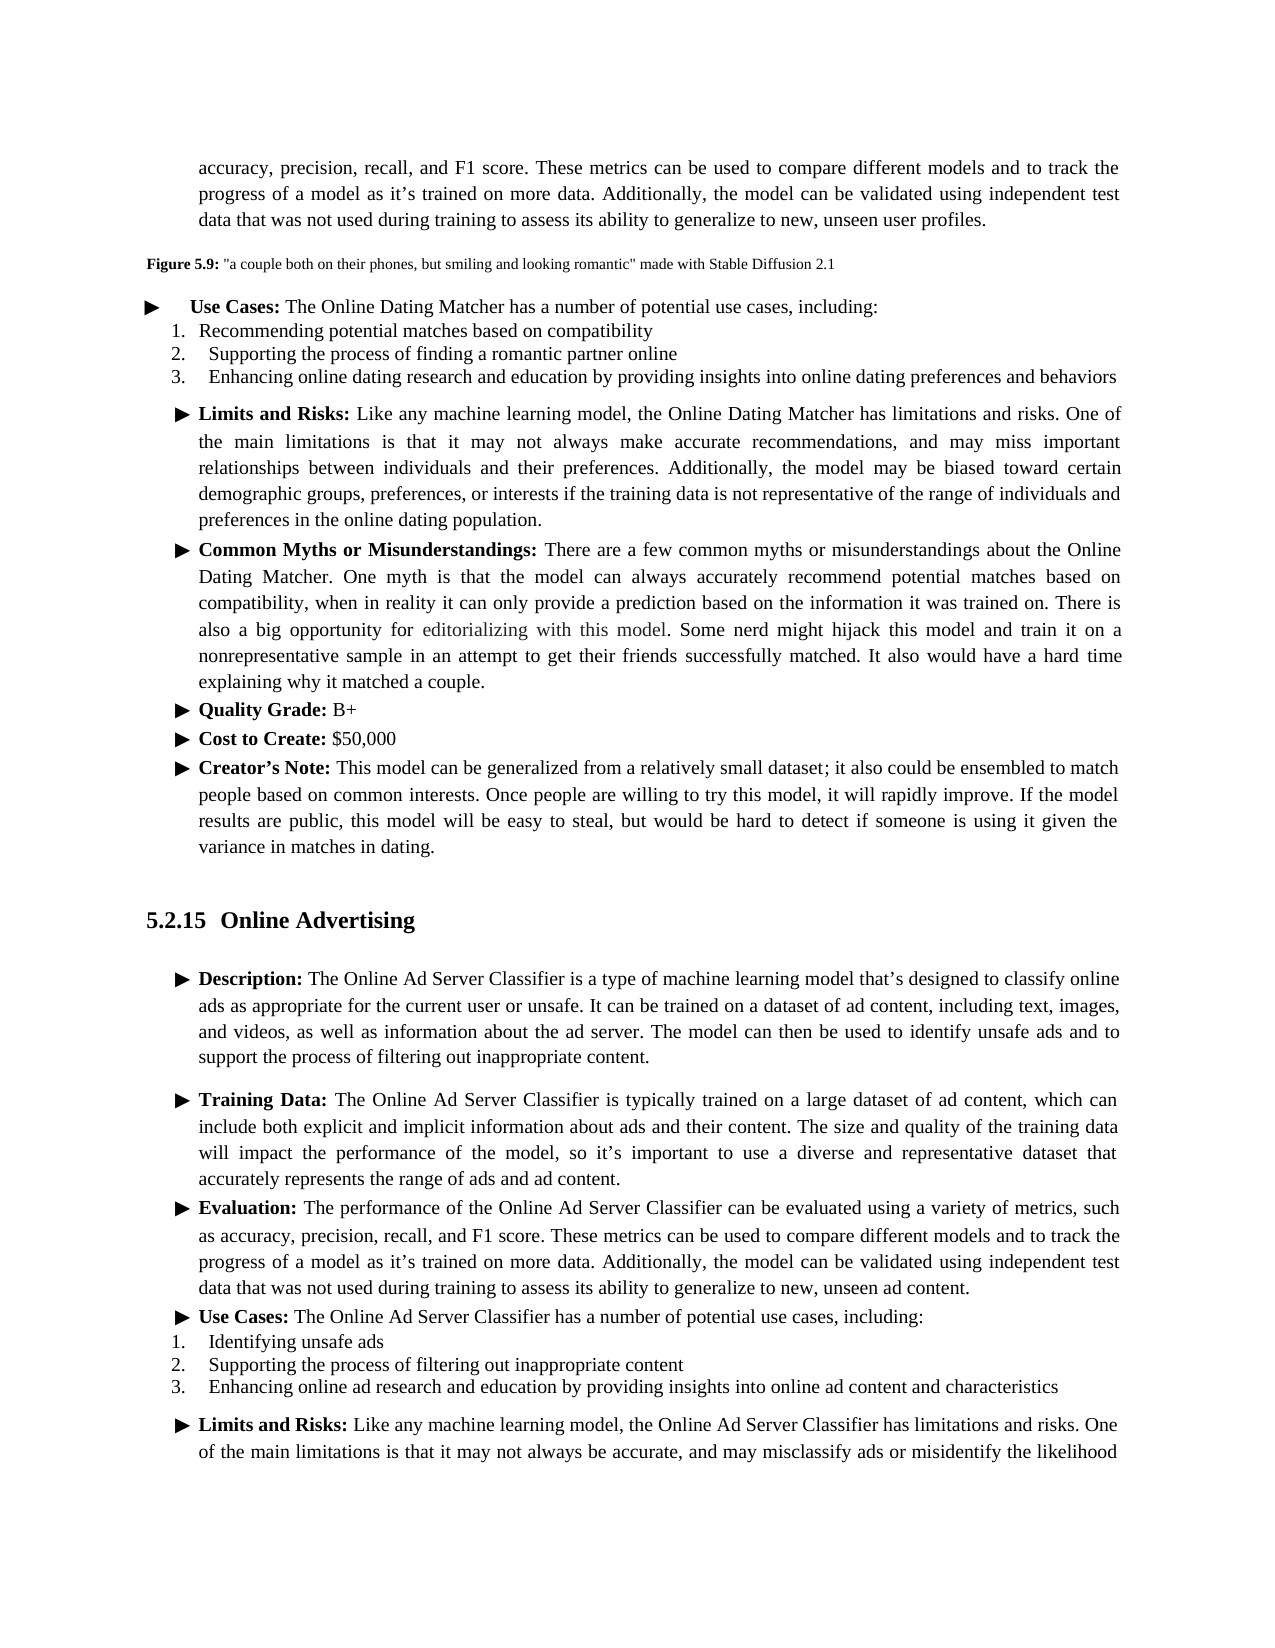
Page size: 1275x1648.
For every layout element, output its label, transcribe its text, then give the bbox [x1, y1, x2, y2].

subtitle Quality Grade: B+ [175, 696, 1194, 722]
list Use Cases: The Online Dating Matcher has a number of potential use cases, including: [144, 292, 965, 319]
list Cost to Create: $50,000 [175, 724, 1194, 751]
list Description: The Online Ad Server Classifier is a type of machine learning model that’s designed to classify online ads as appropriate for the current user or unsafe. It can be trained on a dataset of ad content, including text, images, and videos, as well as information about the ad server. The model can then be used to identify unsafe ads and to support the process of filtering out inappropriate content. [175, 964, 1121, 1068]
list Enhancing online dating research and education by providing insights into online dating preferences and behaviors [171, 365, 1119, 387]
text Figure 5.9: "a couple both on their phones, but smiling and looking romantic" made with Stable Diffusion 2.1 [146, 254, 1194, 272]
list Enhancing online ad research and education by providing insights into online ad content and characteristics [171, 1375, 1119, 1398]
list Supporting the process of filtering out inappropriate content [171, 1352, 1194, 1375]
list Creator’s Note: This model can be generalized from a relatively small dataset; it also could be ensembled to match people based on common interests. Once people are willing to try this model, it will rapidly improve. If the model results are public, this model will be easy to steal, but would be hard to detect if someone is using it given the variance in matches in dating. [175, 753, 1119, 857]
list Training Data: The Online Ad Server Classifier is typically trained on a large dataset of ad content, which can include both explicit and implicit information about ads and their content. The size and quality of the training data will impact the performance of the model, so it’s important to use a diverse and representative dataset that accurately represents the range of ads and ad content. [175, 1085, 1119, 1189]
list Supporting the process of finding a romantic partner online [171, 342, 1194, 365]
list Common Myths or Misunderstandings: There are a few common myths or misunderstandings about the Online Dating Matcher. One myth is that the model can always accurately recommend potential matches based on compatibility, when in reality it can only provide a prediction based on the information it was trained on. There is also a big opportunity for editorializing with this model. Some nerd might hijack this model and train it on a nonrepresentative sample in an attempt to get their friends successfully matched. It also would have a hard time explaining why it matched a couple. [175, 535, 1122, 693]
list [175, 156, 1121, 231]
list Evaluation: The performance of the Online Ad Server Classifier can be evaluated using a variety of metrics, such as accuracy, precision, recall, and F1 score. These metrics can be used to compare different models and to track the progress of a model as it’s trained on more data. Additionally, the model can be validated using independent test data that was not used during training to assess its ability to generalize to new, unseen ad content. [175, 1193, 1121, 1299]
list Identifying unsafe ads [171, 1330, 1194, 1352]
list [175, 1410, 1119, 1463]
list Use Cases: The Online Ad Server Classifier has a number of potential use cases, including: [175, 1303, 1194, 1330]
subtitle Online Advertising [146, 906, 1194, 933]
list Limits and Risks: Like any machine learning model, the Online Dating Matcher has limitations and risks. One of the main limitations is that it may not always make accurate recommendations, and may miss important relationships between individuals and their preferences. Additionally, the model may be biased toward certain demographic groups, preferences, or interests if the training data is not representative of the range of individuals and preferences in the online dating population. [175, 399, 1122, 531]
list Recommending potential matches based on compatibility [171, 319, 965, 342]
